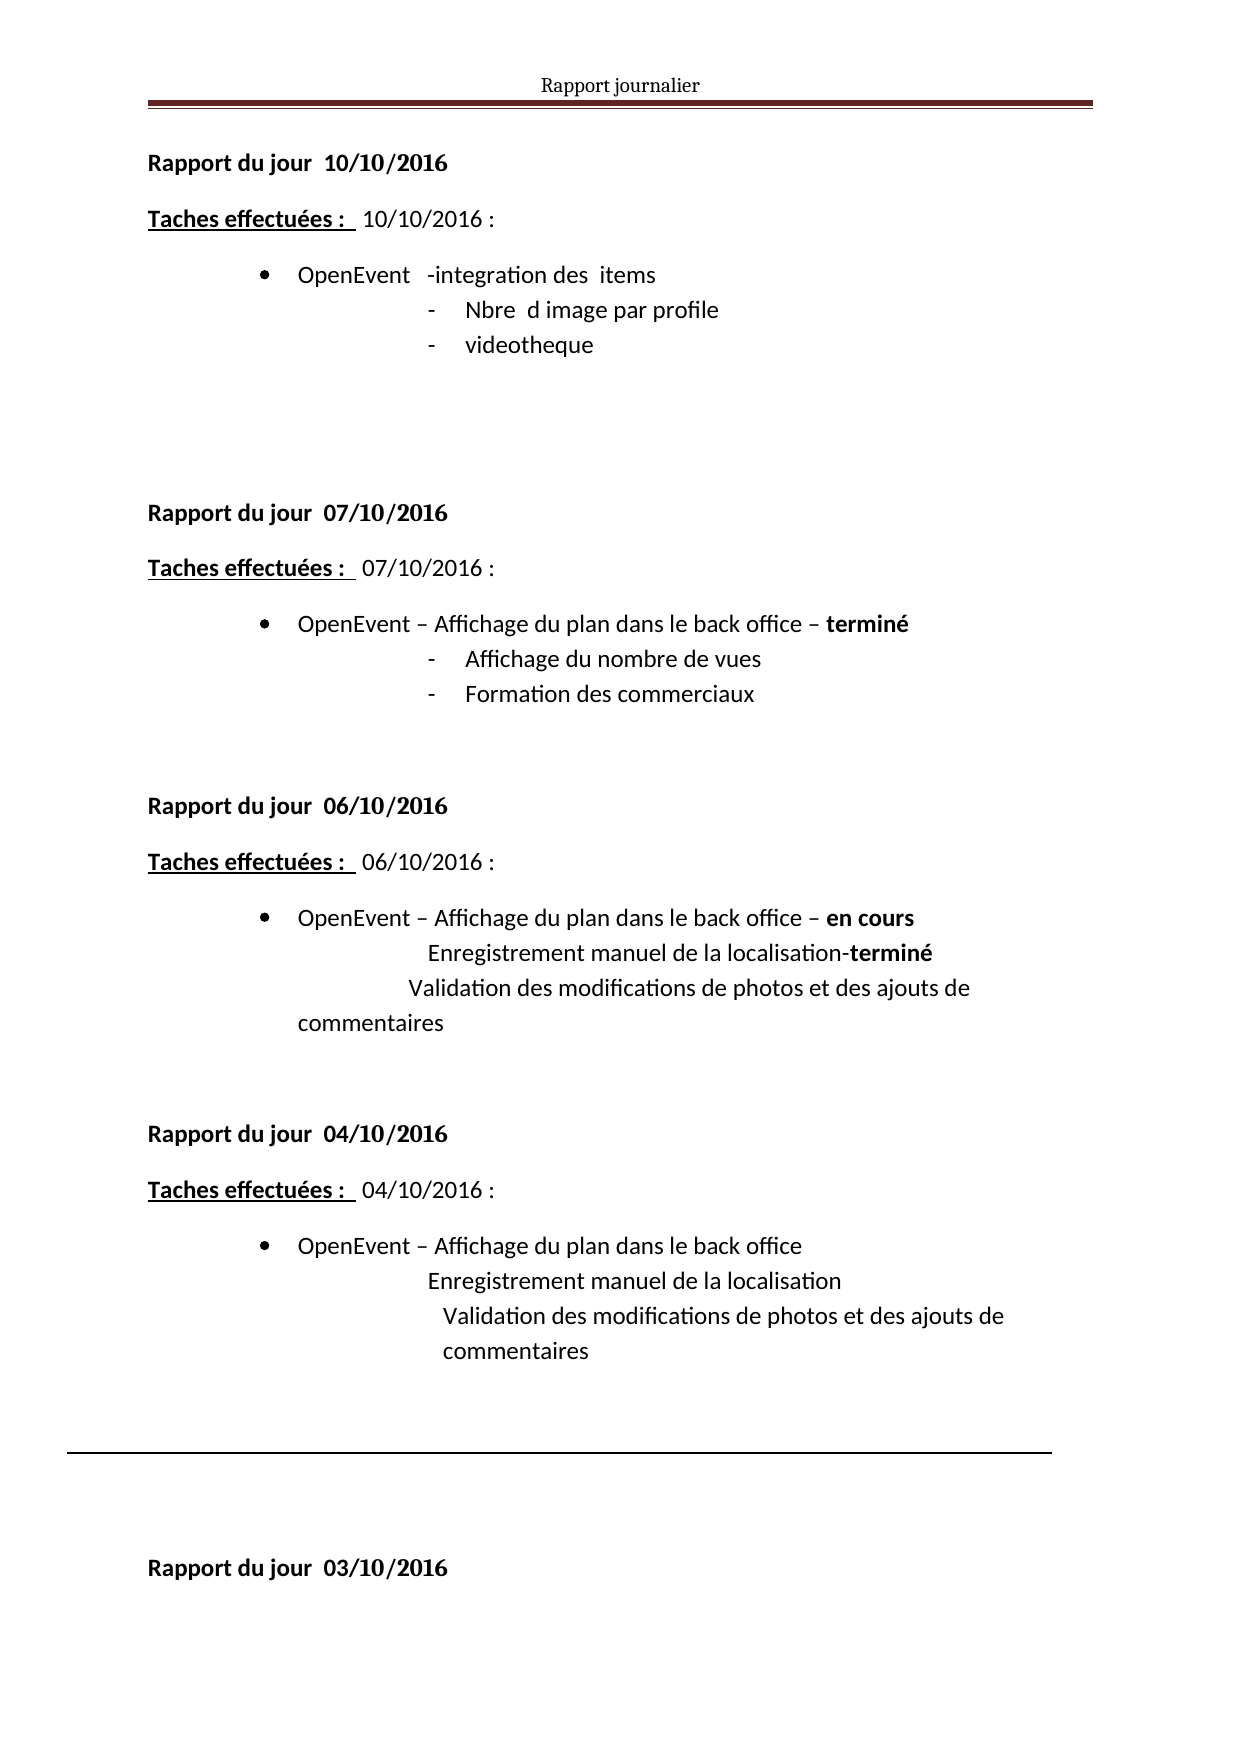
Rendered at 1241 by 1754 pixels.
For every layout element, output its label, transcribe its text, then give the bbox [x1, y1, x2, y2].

text Taches effectuées : 04/10/2016 : [148, 1174, 1093, 1205]
text Taches effectuées : 07/10/2016 : [148, 553, 1093, 583]
list Formation des commerciaux [428, 678, 1093, 709]
list Enregistrement manuel de la localisation [298, 1265, 1093, 1296]
list Affichage du nombre de vues [428, 643, 1093, 674]
text Taches effectuées : 10/10/2016 : [148, 203, 1093, 234]
list OpenEvent – Affichage du plan dans le back office – en cours [260, 902, 1093, 932]
text Rapport du jour 04/10/2016 [148, 1118, 1093, 1149]
list OpenEvent – Affichage du plan dans le back office [260, 1230, 1093, 1261]
list videotheque [428, 329, 1093, 360]
list Validation des modifications de photos et des ajouts de commentaires [298, 972, 1093, 1037]
text Taches effectuées : 06/10/2016 : [148, 846, 1093, 876]
text Rapport du jour 06/10/2016 [148, 790, 1093, 821]
list Nbre d image par profile [428, 294, 1093, 325]
list OpenEvent -integration des items [260, 259, 1093, 290]
text Rapport du jour 03/10/2016 [148, 1552, 1093, 1582]
list Validation des modifications de photos et des ajouts de commentaires [443, 1300, 1093, 1366]
text Rapport du jour 10/10/2016 [148, 148, 1093, 178]
list Enregistrement manuel de la localisation-terminé [298, 937, 1093, 967]
list OpenEvent – Affichage du plan dans le back office – terminé [260, 608, 1093, 639]
text Rapport du jour 07/10/2016 [148, 497, 1093, 527]
